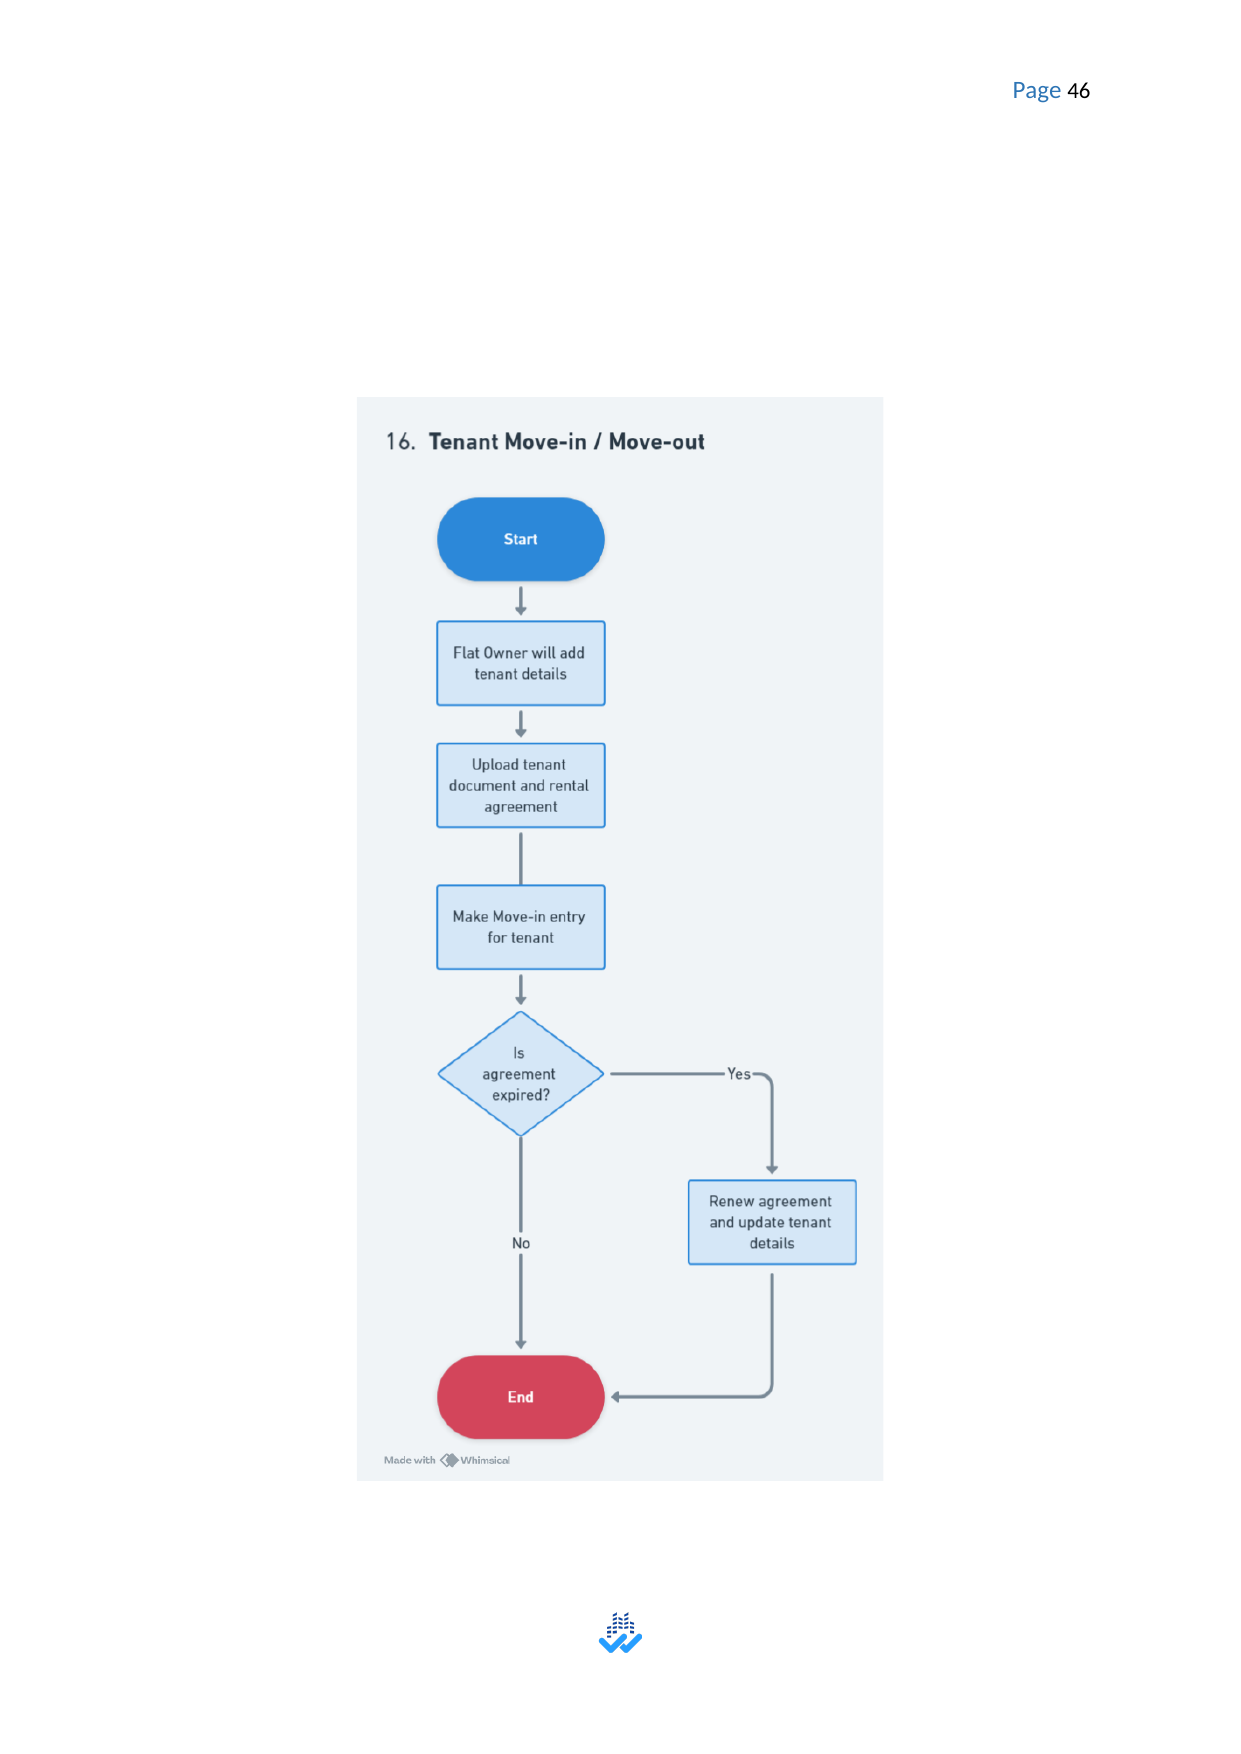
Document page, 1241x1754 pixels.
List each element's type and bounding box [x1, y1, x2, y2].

picture [598, 1612, 642, 1653]
picture [356, 397, 884, 1481]
